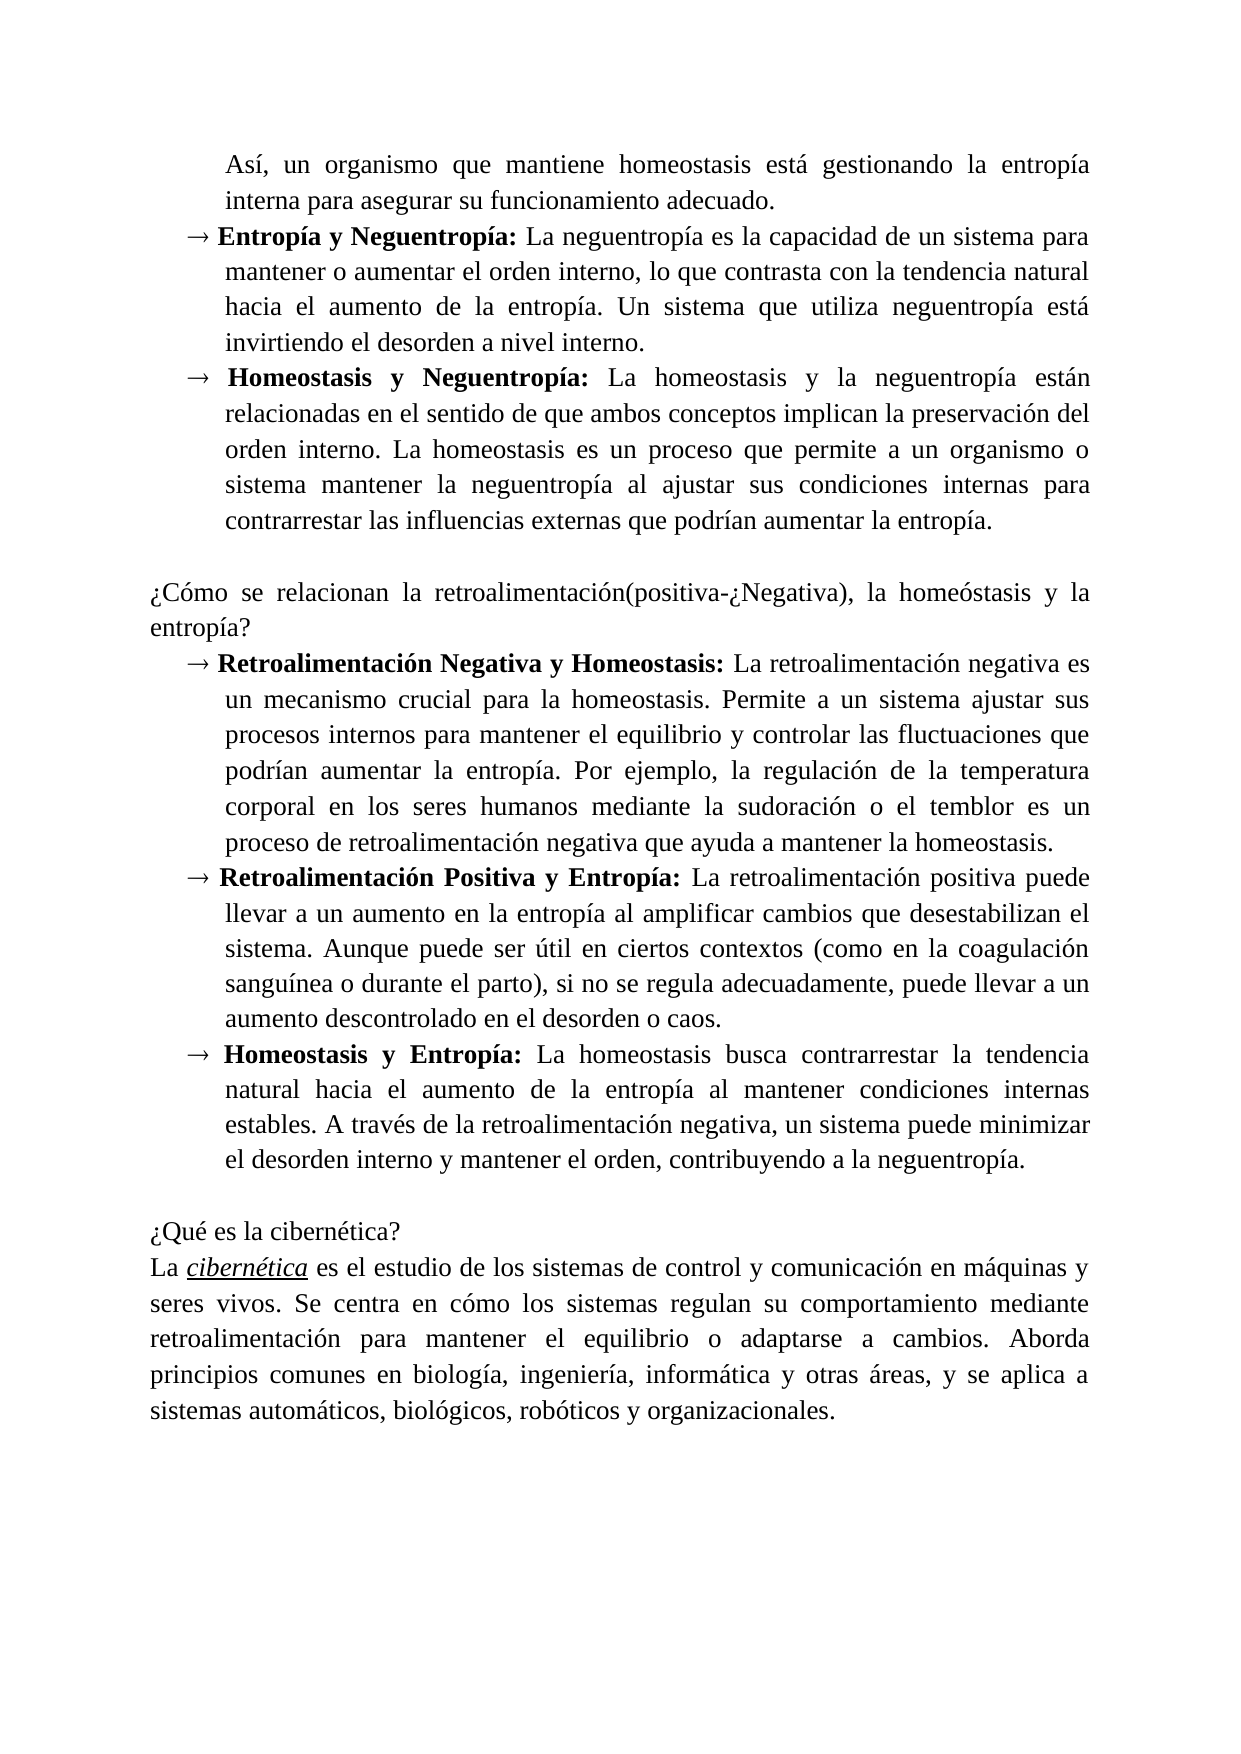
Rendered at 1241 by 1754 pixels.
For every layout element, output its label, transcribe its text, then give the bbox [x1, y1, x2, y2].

text  Homeostasis y Entropía: La homeostasis busca contrarrestar la tendencia natural hacia el aumento de la entropía al mantener condiciones internas estables. A través de la retroalimentación negativa, un sistema puede minimizar el desorden interno y mantener el orden, contribuyendo a la neguentropía. [187, 1038, 1090, 1175]
text  Retroalimentación Negativa y Homeostasis: La retroalimentación negativa es un mecanismo crucial para la homeostasis. Permite a un sistema ajustar sus procesos internos para mantener el equilibrio y controlar las fluctuaciones que podrían aumentar la entropía. Por ejemplo, la regulación de la temperatura corporal en los seres humanos mediante la sudoración o el temblor es un proceso de retroalimentación negativa que ayuda a mantener la homeostasis. [187, 647, 1091, 857]
text  Retroalimentación Positiva y Entropía: La retroalimentación positiva puede llevar a un aumento en la entropía al amplificar cambios que desestabilizan el sistema. Aunque puede ser útil en ciertos contextos (como en la coagulación sanguínea o durante el parto), si no se regula adecuadamente, puede llevar a un aumento descontrolado en el desorden o caos. [187, 862, 1091, 1033]
text ¿Cómo se relacionan la retroalimentación(positiva-¿Negativa), la homeóstasis y la entropía? [150, 576, 1091, 642]
text  Entropía y Neguentropía: La neguentropía es la capacidad de un sistema para mantener o aumentar el orden interno, lo que contrasta con la tendencia natural hacia el aumento de la entropía. Un sistema que utiliza neguentropía está invirtiendo el desorden a nivel interno. [187, 220, 1090, 357]
text Así, un organismo que mantiene homeostasis está gestionando la entropía interna para asegurar su funcionamiento adecuado. [225, 148, 1090, 215]
text  Homeostasis y Neguentropía: La homeostasis y la neguentropía están relacionadas en el sentido de que ambos conceptos implican la preservación del orden interno. La homeostasis es un proceso que permite a un organismo o sistema mantener la neguentropía al ajustar sus condiciones internas para contrarrestar las influencias externas que podrían aumentar la entropía. [187, 361, 1091, 536]
text La cibernética es el estudio de los sistemas de control y comunicación en máquinas y seres vivos. Se centra en cómo los sistemas regulan su comportamiento mediante retroalimentación para mantener el equilibrio o adaptarse a cambios. Aborda principios comunes en biología, ingeniería, informática y otras áreas, y se aplica a sistemas automáticos, biológicos, robóticos y organizacionales. [150, 1251, 1090, 1425]
text ¿Qué es la cibernética? [150, 1215, 1167, 1246]
